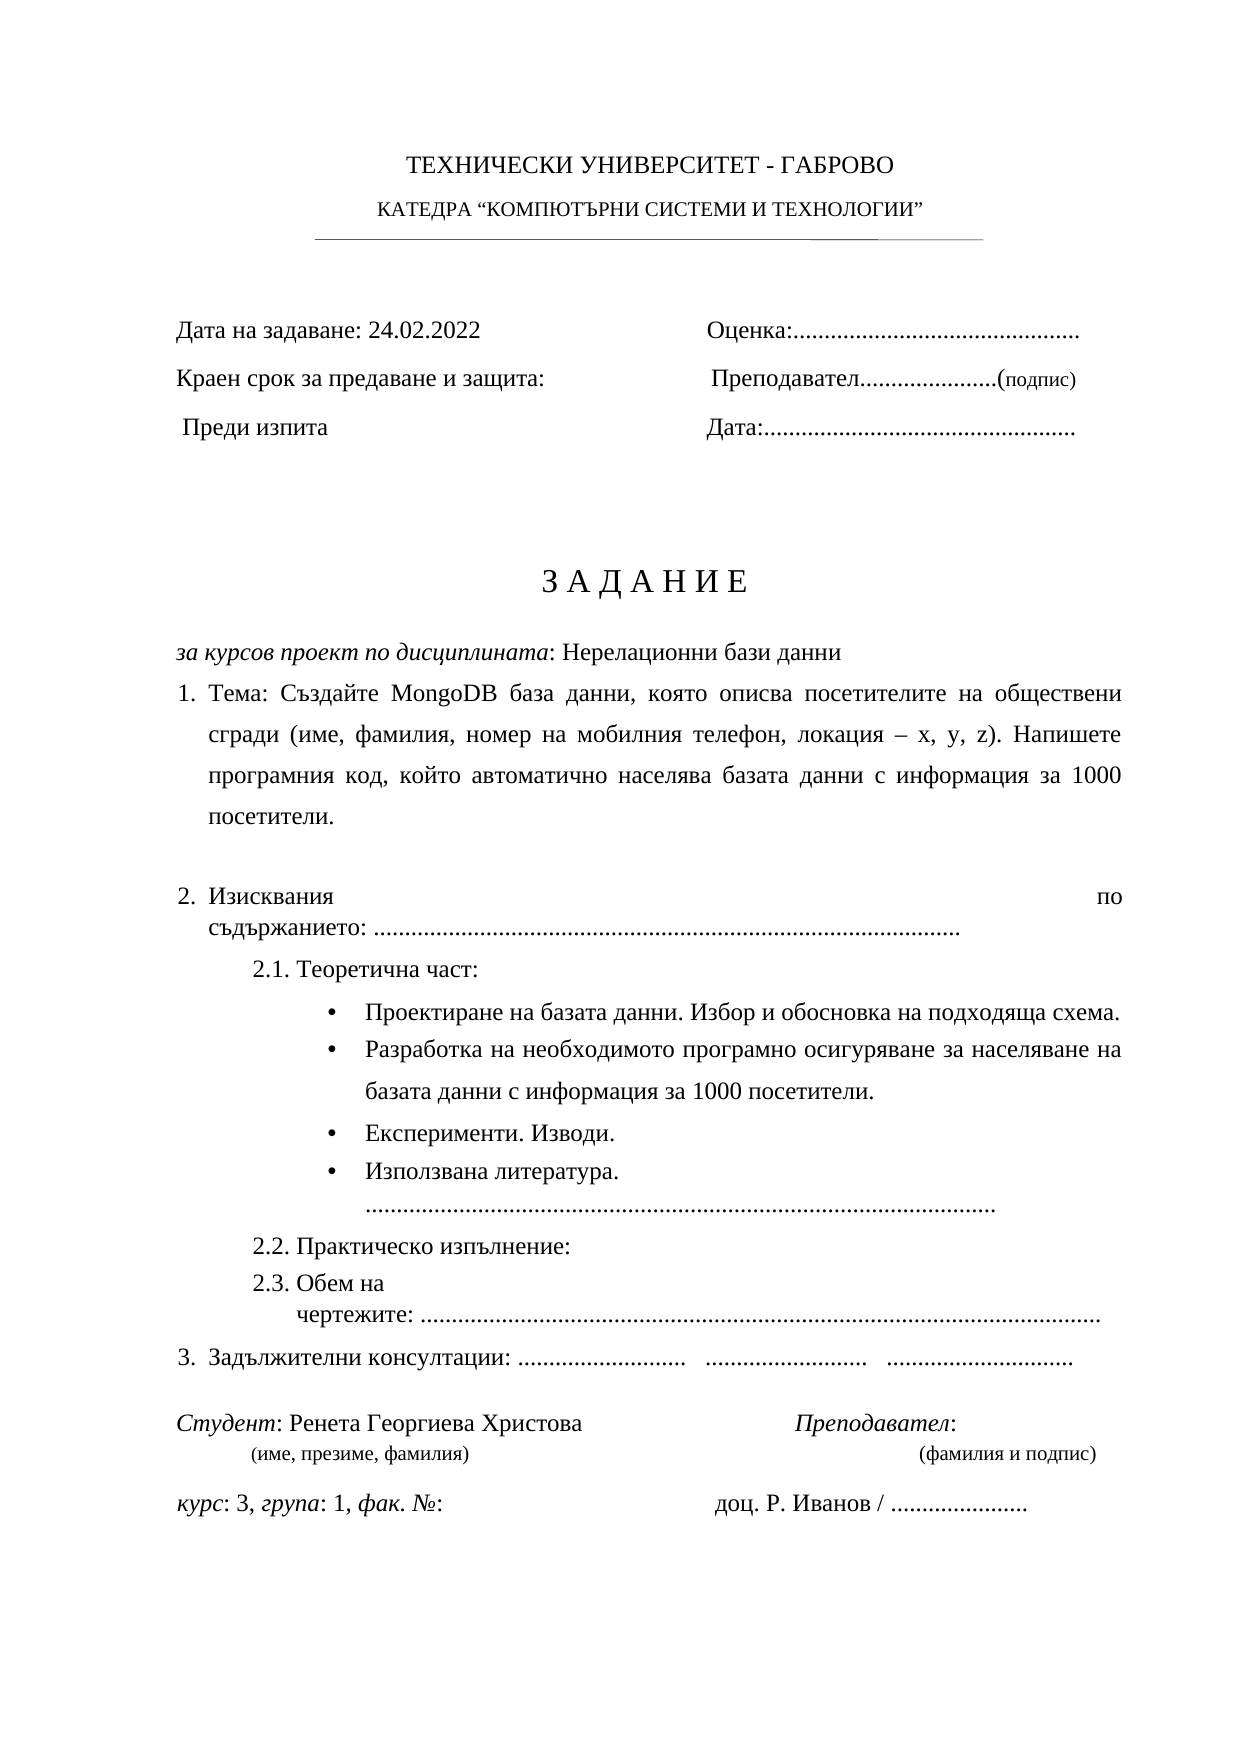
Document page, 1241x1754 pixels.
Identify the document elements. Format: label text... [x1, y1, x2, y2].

text за курсов проект по дисциплината: Нерелационни бази данни [176, 637, 1123, 665]
text Краен срок за предаване и защита: Преподавател......................(подпис) [176, 363, 1123, 392]
text Студент: Ренета Георгиева Христова Преподавател: [176, 1408, 1123, 1437]
list Теоретична част: [252, 954, 1123, 983]
list Разработка на необходимото програмно осигуряване за населяване на базата данни с информация за 1000 посетители. [327, 1034, 1123, 1105]
list Проектиране на базата данни. Избор и обосновка на подходяща схема. [327, 997, 1123, 1026]
list Практическо изпълнение: [252, 1231, 1123, 1260]
list Използвана литература. [327, 1156, 1123, 1185]
text ..................................................................................................... [319, 1189, 1123, 1218]
text Преди изпита Дата:.................................................. [176, 412, 1123, 441]
list Задължителни консултации: ........................... .......................... .............................. [177, 1342, 1123, 1371]
text ТЕХНИЧЕСКИ УНИВЕРСИТЕТ - ГАБРОВО КАТЕДРА “КОМПЮТЪРНИ СИСТЕМИ И ТЕХНОЛОГИИ” [377, 150, 995, 221]
text (име, презиме, фамилия) (фамилия и подпис) курс: 3, група: 1, фак. №: доц. Р. Иванов / ...................... [176, 1441, 1097, 1517]
list Изисквания по съдържанието: .............................................................................................. [177, 881, 1123, 941]
list Тема: Създайте MongoDB база данни, която описва посетителите на обществени сгради (име, фамилия, номер на мобилния телефон, локация – x, y, z). Напишете програмния код, който автоматично населява базата данни с информация за 1000 посетители. [177, 678, 1123, 830]
text З А Д А Н И Е [177, 562, 1112, 600]
text Дата на задаване: 24.02.2022 Оценка:.............................................. [176, 315, 1123, 344]
list Обем на чертежите: ............................................................................................................. [252, 1268, 1123, 1328]
list Експерименти. Изводи. [327, 1118, 1123, 1147]
